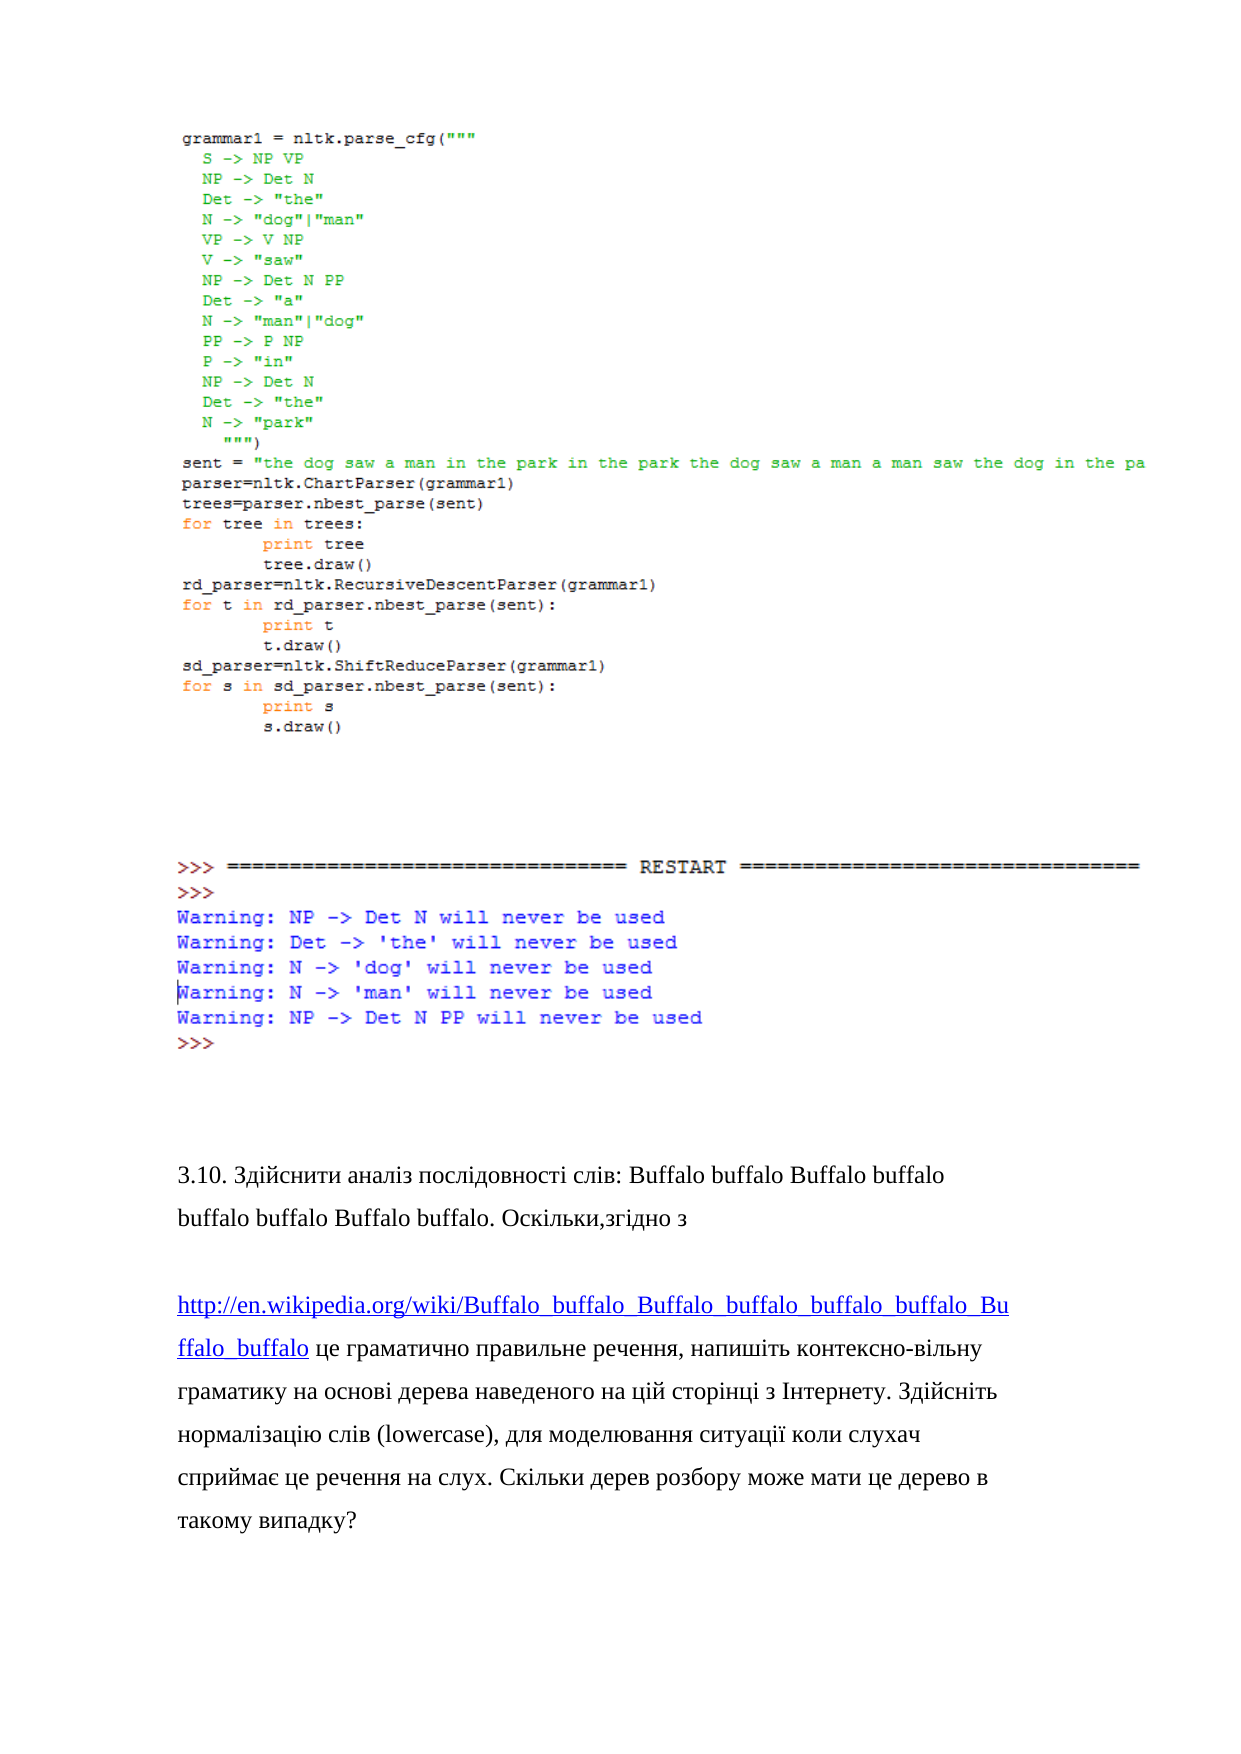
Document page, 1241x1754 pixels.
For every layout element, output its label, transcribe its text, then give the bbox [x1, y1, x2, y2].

text http://en.wikipedia.org/wiki/Buffalo_buffalo_Buffalo_buffalo_buffalo_buffalo_Bu [177, 1290, 1152, 1318]
text сприймає це речення на слух. Скільки дерев розбору може мати це дерево в [177, 1462, 1152, 1491]
text buffalo buffalo Buffalo buffalo. Оскільки,згідно з [177, 1203, 1152, 1232]
text такому випадку? [177, 1505, 1152, 1534]
picture [177, 853, 1148, 1118]
text 3.10. Здійснити аналіз послідовності слів: Buffalo buffalo Buffalo buffalo [177, 1160, 1152, 1189]
text нормалізацію слів (lowercase), для моделювання ситуації коли слухач [177, 1419, 1152, 1448]
text ffalo_buffalo це граматично правильне речення, напишіть контексно-вільну [177, 1333, 1152, 1362]
text граматику на основі дерева наведеного на цій сторінці з Інтернету. Здійсніть [177, 1376, 1152, 1405]
picture [177, 118, 1152, 767]
